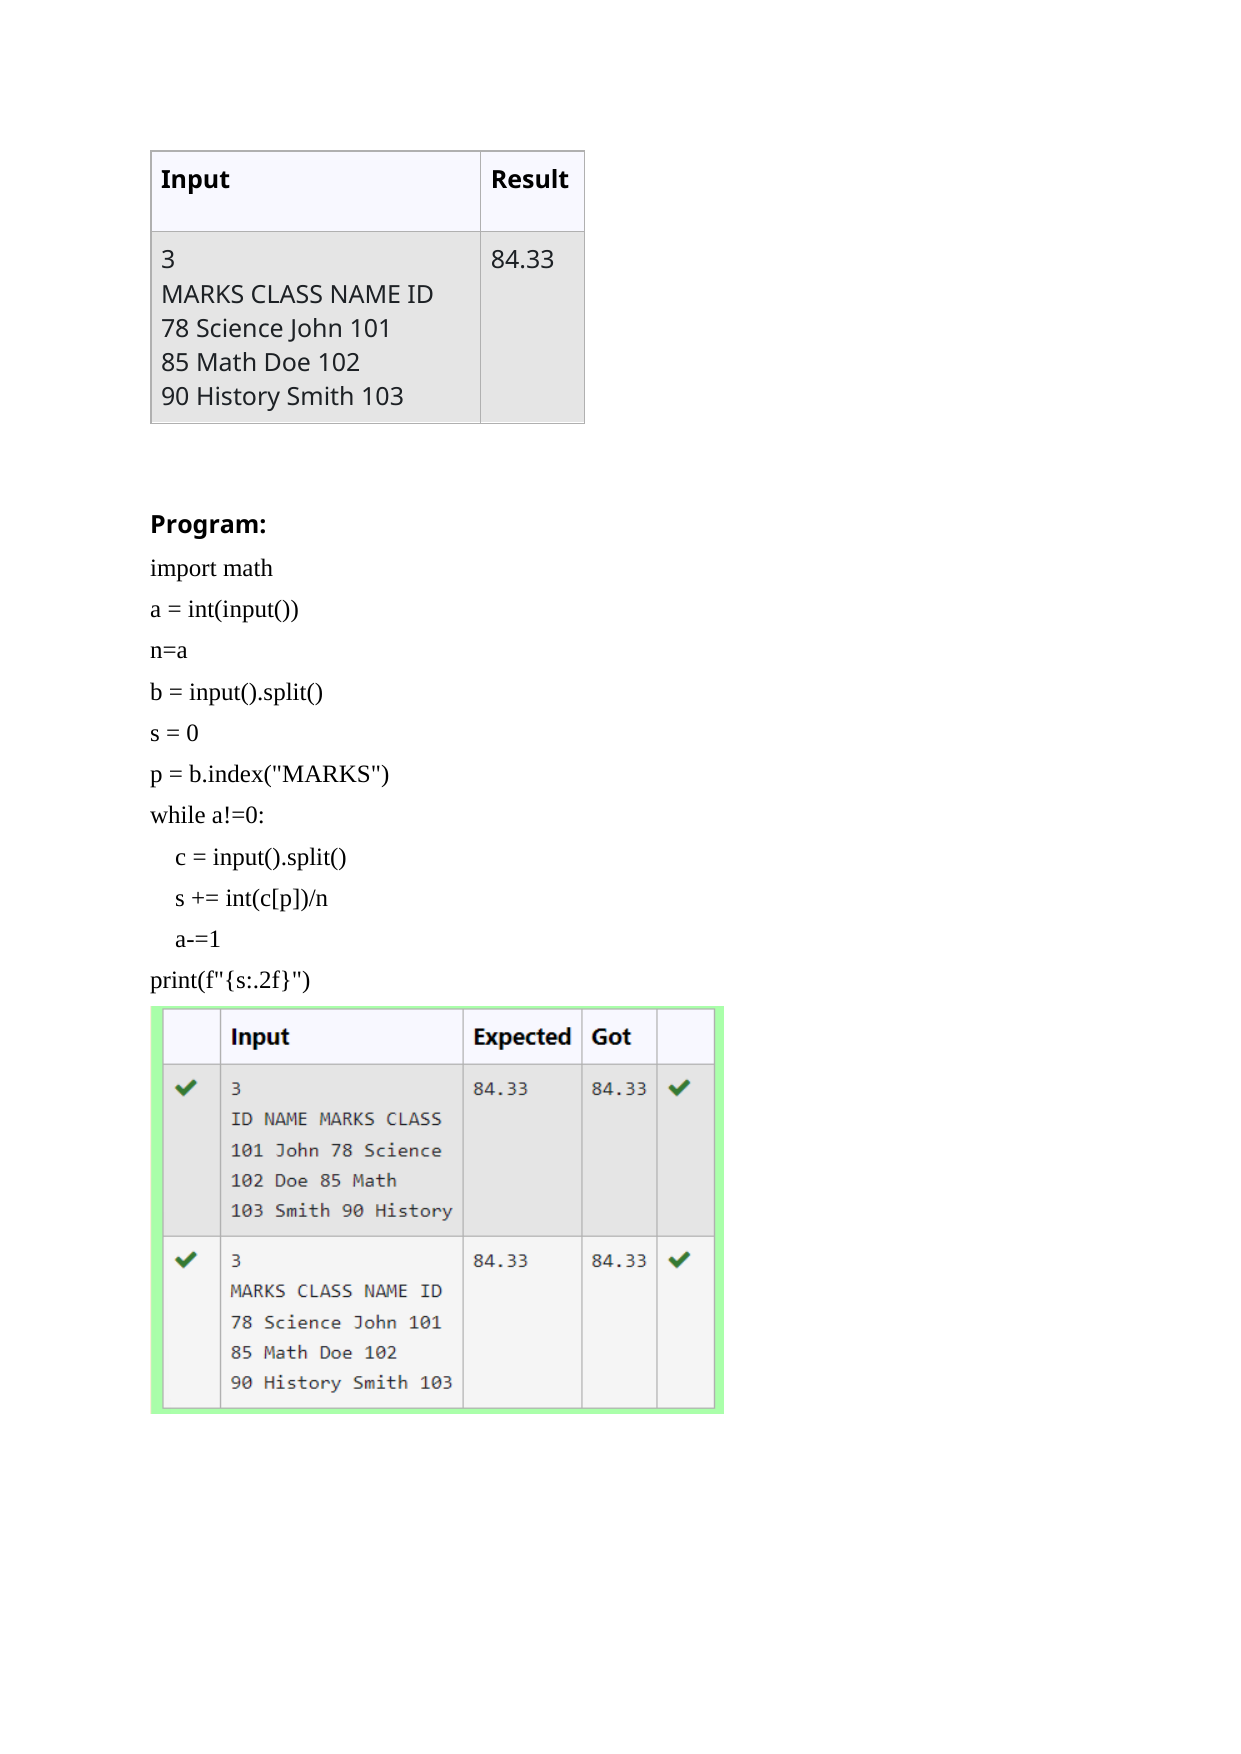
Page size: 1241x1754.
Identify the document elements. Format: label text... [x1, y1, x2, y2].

text p = b.index("MARKS") [150, 759, 1090, 788]
text while a!=0: [150, 801, 1090, 829]
table_header Result [481, 152, 584, 231]
text a = int(input()) [150, 594, 1090, 623]
text c = input().split() [150, 842, 1090, 871]
text s = 0 [150, 718, 1090, 747]
table_cell 3 MARKS CLASS NAME ID 78 Science John 101 85 Math Doe 102 90 History Smith 103 [152, 232, 480, 422]
text s += int(c[p])/n [150, 883, 1090, 912]
text b = input().split() [150, 677, 1090, 706]
text print(f"{s:.2f}") [150, 966, 1090, 994]
table_cell 84.33 [481, 232, 584, 422]
picture [150, 1006, 724, 1414]
table_header Input [152, 152, 480, 231]
text import math [150, 553, 1090, 582]
text n=a [150, 636, 1090, 664]
text Program: [150, 507, 1090, 541]
text a-=1 [150, 924, 1090, 953]
